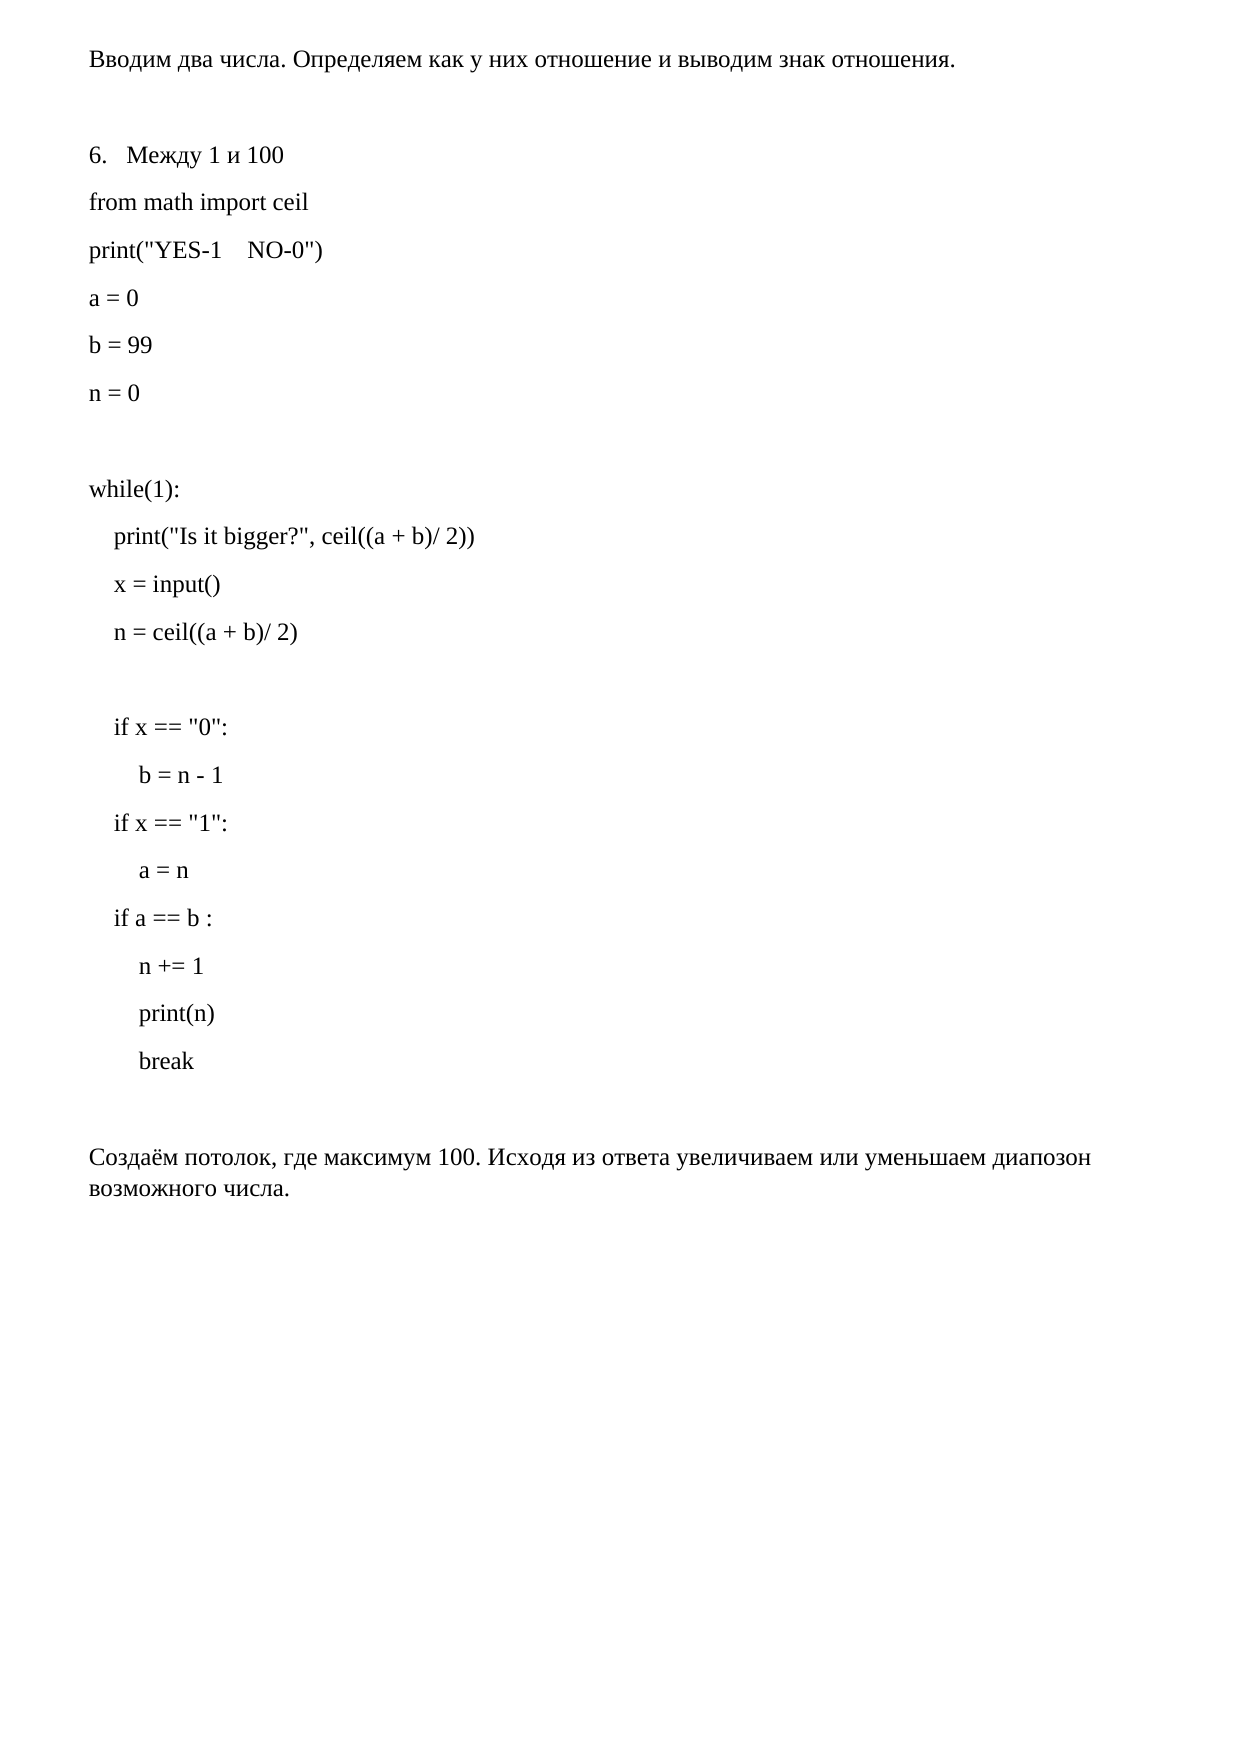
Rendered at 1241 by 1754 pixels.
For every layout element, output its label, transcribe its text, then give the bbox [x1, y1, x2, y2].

text n += 1 [88, 951, 1152, 979]
text Вводим два числа. Определяем как у них отношение и выводим знак отношения. [88, 44, 1152, 73]
text x = input() [88, 569, 1152, 598]
text Создаём потолок, где максимум 100. Исходя из ответа увеличиваем или уменьшаем диапозон возможного числа. [88, 1142, 1152, 1201]
text if x == "1": [88, 808, 1152, 836]
text print("Is it bigger?", ceil((a + b)/ 2)) [88, 521, 1152, 550]
text while(1): [88, 474, 1152, 502]
text n = ceil((a + b)/ 2) [88, 617, 1152, 646]
text b = n - 1 [88, 760, 1152, 789]
list Между 1 и 100 [88, 140, 1152, 168]
text print(n) [88, 998, 1152, 1027]
text if a == b : [88, 903, 1152, 932]
text a = n [88, 855, 1152, 884]
text b = 99 [88, 331, 1152, 359]
text print("YES-1 NO-0") [88, 235, 1152, 264]
text n = 0 [88, 378, 1152, 407]
text from math import ceil [88, 187, 1152, 216]
text a = 0 [88, 283, 1152, 312]
text if x == "0": [88, 712, 1152, 741]
text break [88, 1046, 1152, 1075]
